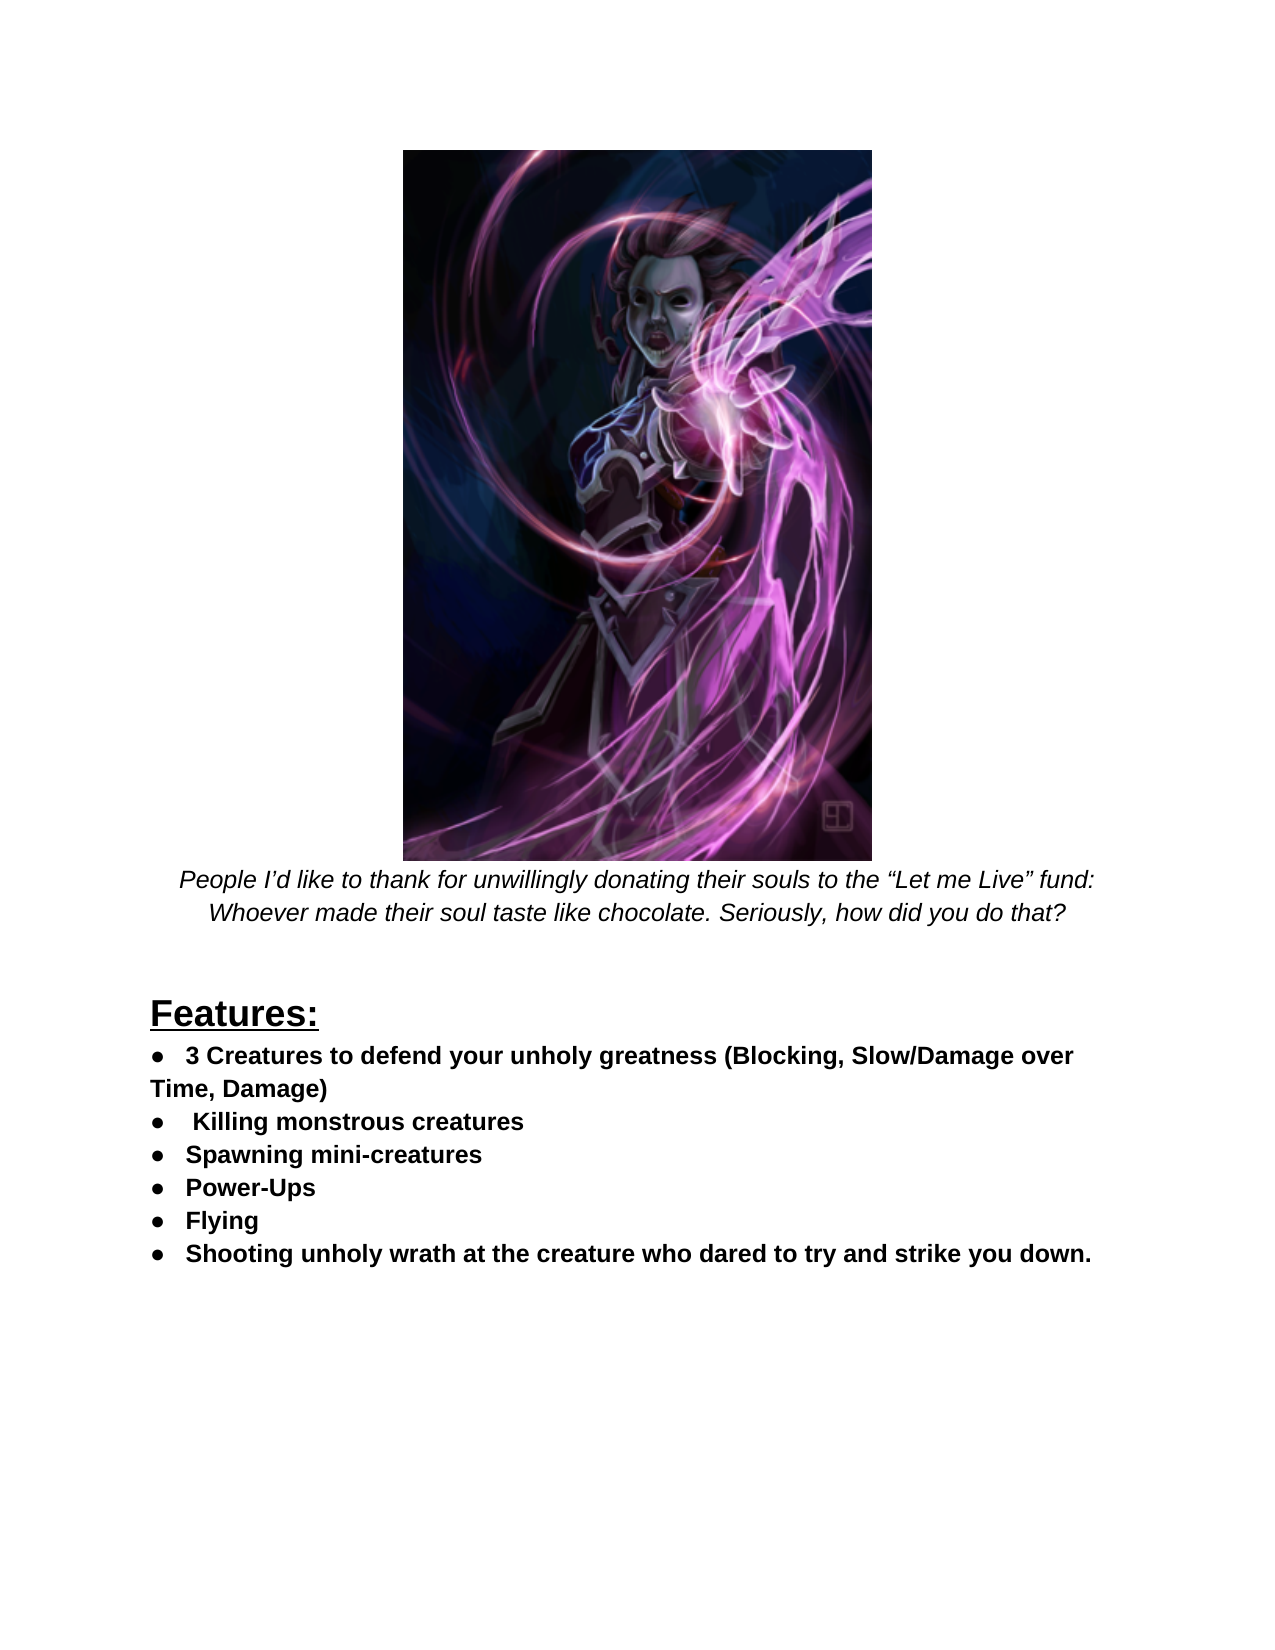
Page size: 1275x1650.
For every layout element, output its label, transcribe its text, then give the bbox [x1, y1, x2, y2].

text ● Flying [150, 1206, 1125, 1235]
text ● 3 Creatures to defend your unholy greatness (Blocking, Slow/Damage over Time, Damage) [150, 1041, 1125, 1103]
text ● Shooting unholy wrath at the creature who dared to try and strike you down. [150, 1239, 1125, 1268]
picture [403, 150, 872, 861]
text ● Spawning mini-creatures [150, 1140, 1125, 1169]
text People I’d like to thank for unwillingly donating their souls to the “Let me Live” fund: Whoever made their soul taste like chocolate. Seriously, how did you do that? [150, 865, 1125, 927]
text ● Killing monstrous creatures [150, 1107, 1125, 1136]
text ● Power-Ups [150, 1173, 1125, 1202]
text Features: [150, 991, 1125, 1034]
